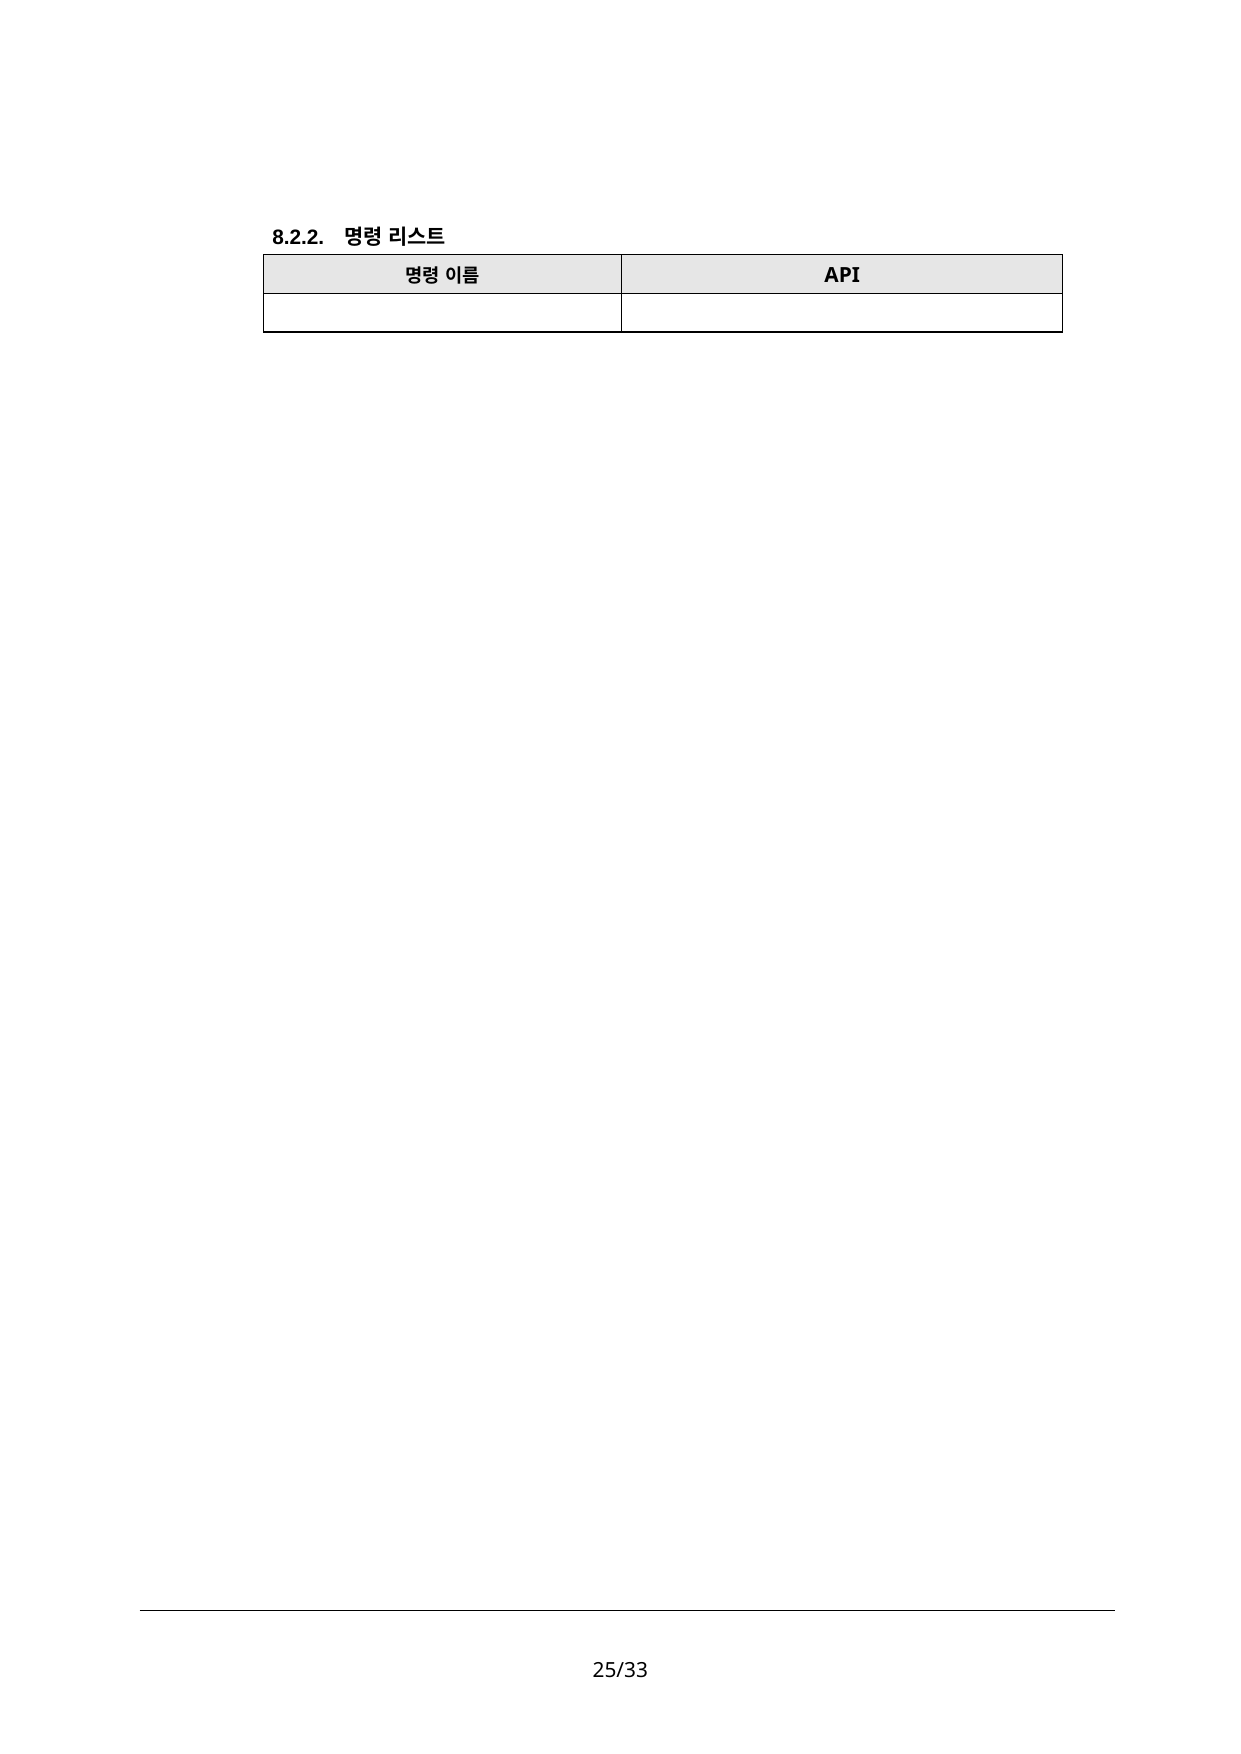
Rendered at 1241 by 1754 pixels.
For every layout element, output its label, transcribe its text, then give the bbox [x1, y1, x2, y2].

text 명령 리스트 [271, 217, 1042, 254]
table_cell [622, 294, 1062, 331]
table_cell [264, 294, 621, 331]
table_header API [622, 255, 1062, 293]
table_header 명령 이름 [264, 255, 621, 293]
